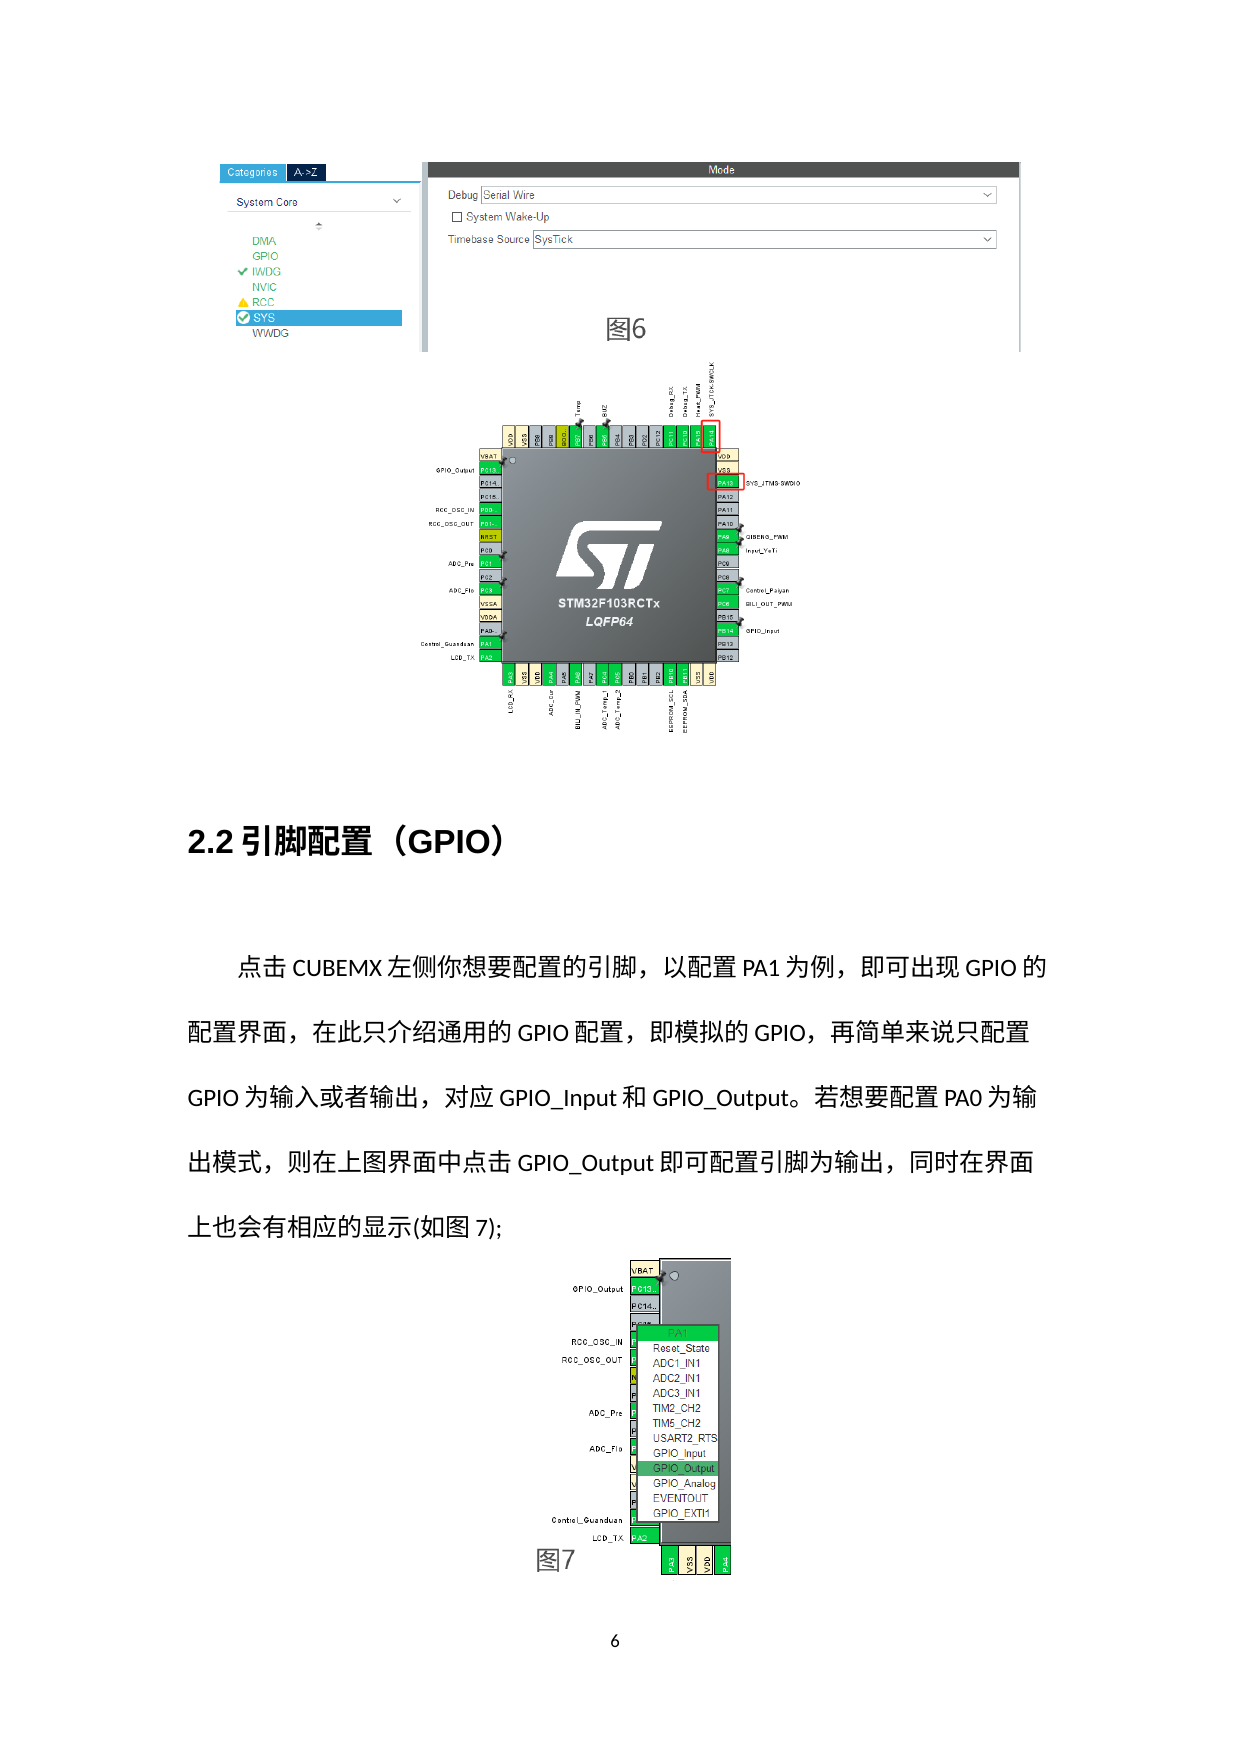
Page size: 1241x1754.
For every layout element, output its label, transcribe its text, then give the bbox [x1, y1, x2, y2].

picture [419, 357, 821, 750]
picture [219, 162, 1021, 352]
picture [509, 1258, 731, 1581]
list 点击CUBEMX左侧你想要配置的引脚，以配置PA1为例，即可出现GPIO的配置界面，在此只介绍通用的GPIO配置，即模拟的GPIO，再简单来说只配置GPIO为输入或者输出，对应GPIO_Input和GPIO_Output。若想要配置PA0为输出模式，则在上图界面中点击GPIO_Output即可配置引脚为输出，同时在界面上也会有相应的显示(如图7); [187, 933, 1053, 1258]
subtitle 2.2引脚配置（GPIO） [187, 807, 1053, 872]
